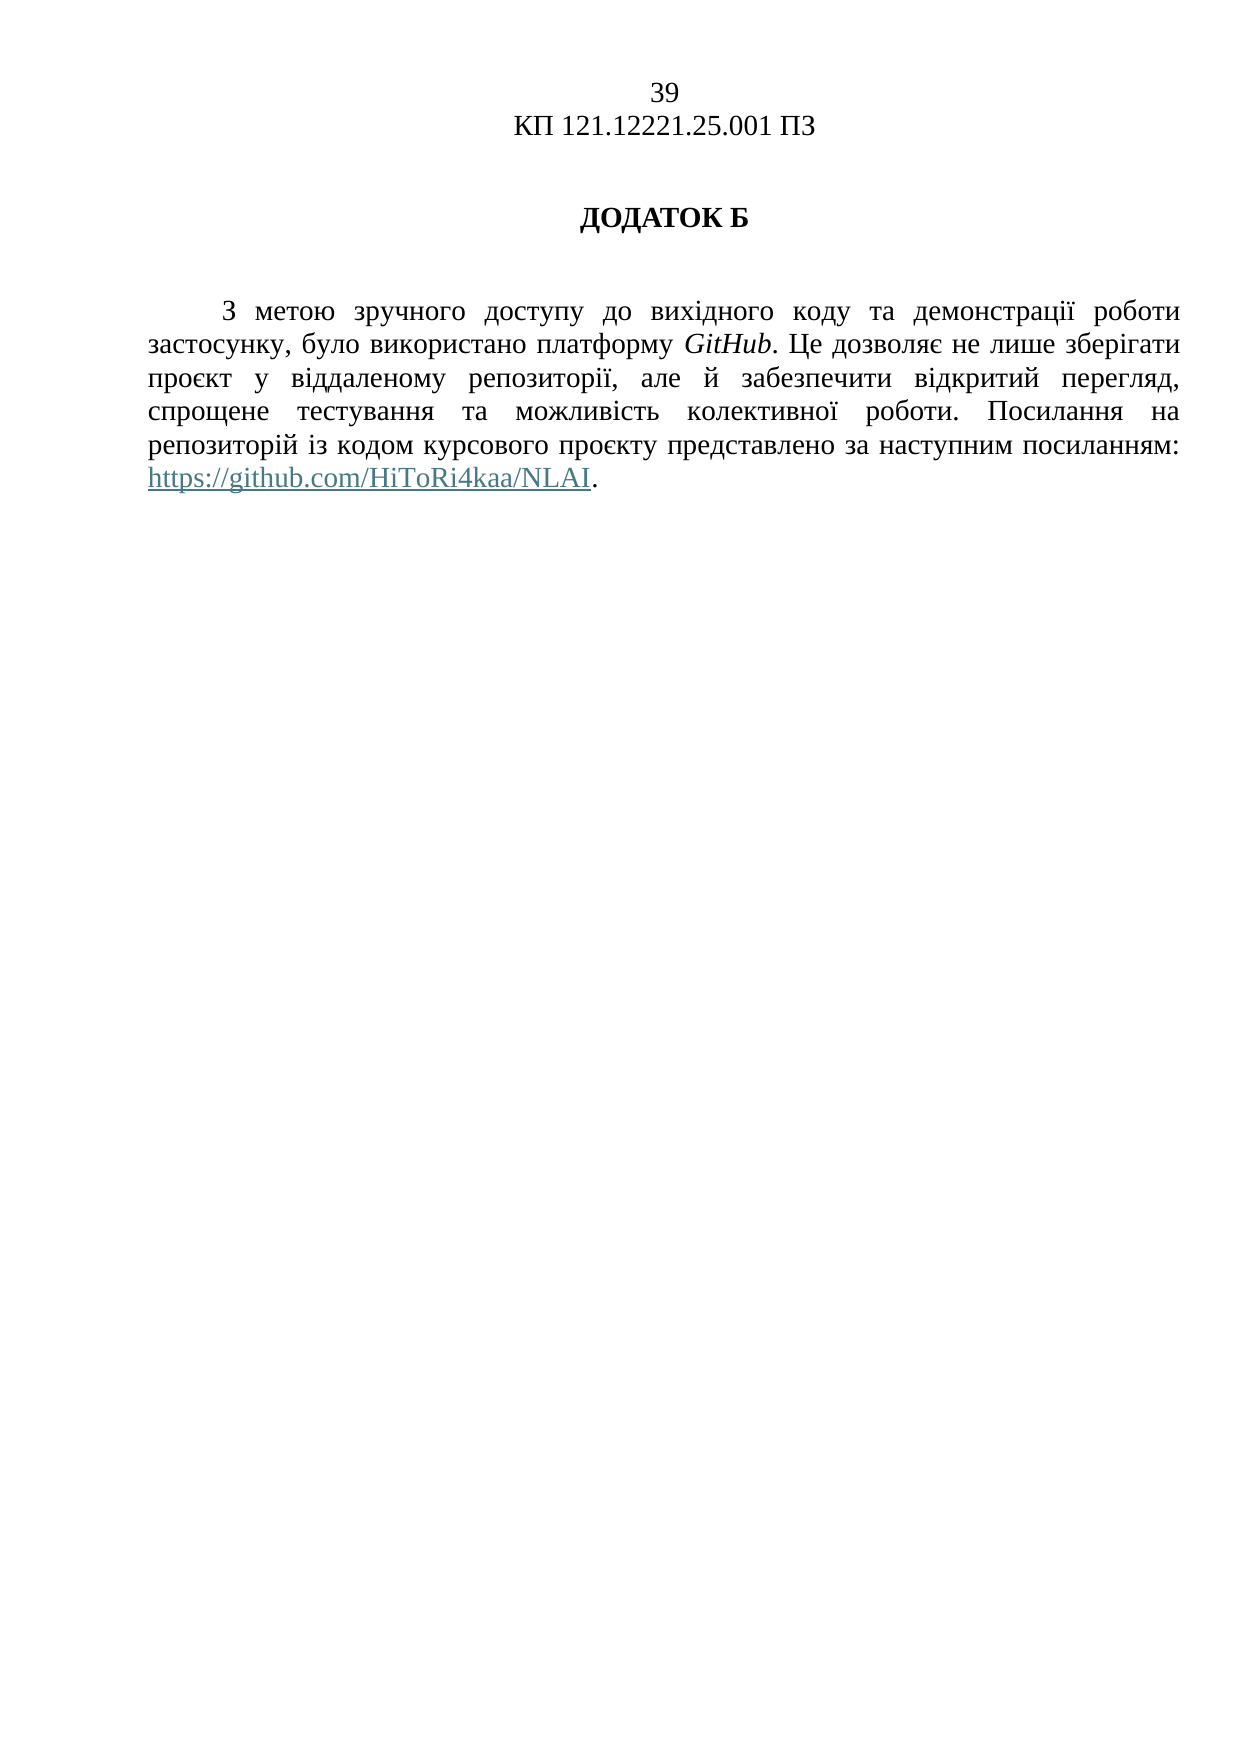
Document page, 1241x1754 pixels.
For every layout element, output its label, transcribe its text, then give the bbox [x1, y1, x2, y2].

text З метою зручного доступу до вихідного коду та демонстрації роботи застосунку, було використано платформу GitHub. Це дозволяє не лише зберігати проєкт у віддаленому репозиторії, але й забезпечити відкритий перегляд, спрощене тестування та можливість колективної роботи. Посилання на репозиторій із кодом курсового проєкту представлено за наступним посиланням: https://github.com/HiToRi4kaa/NLAI. [148, 293, 1181, 494]
subtitle ДОДАТОК Б [148, 201, 1181, 234]
